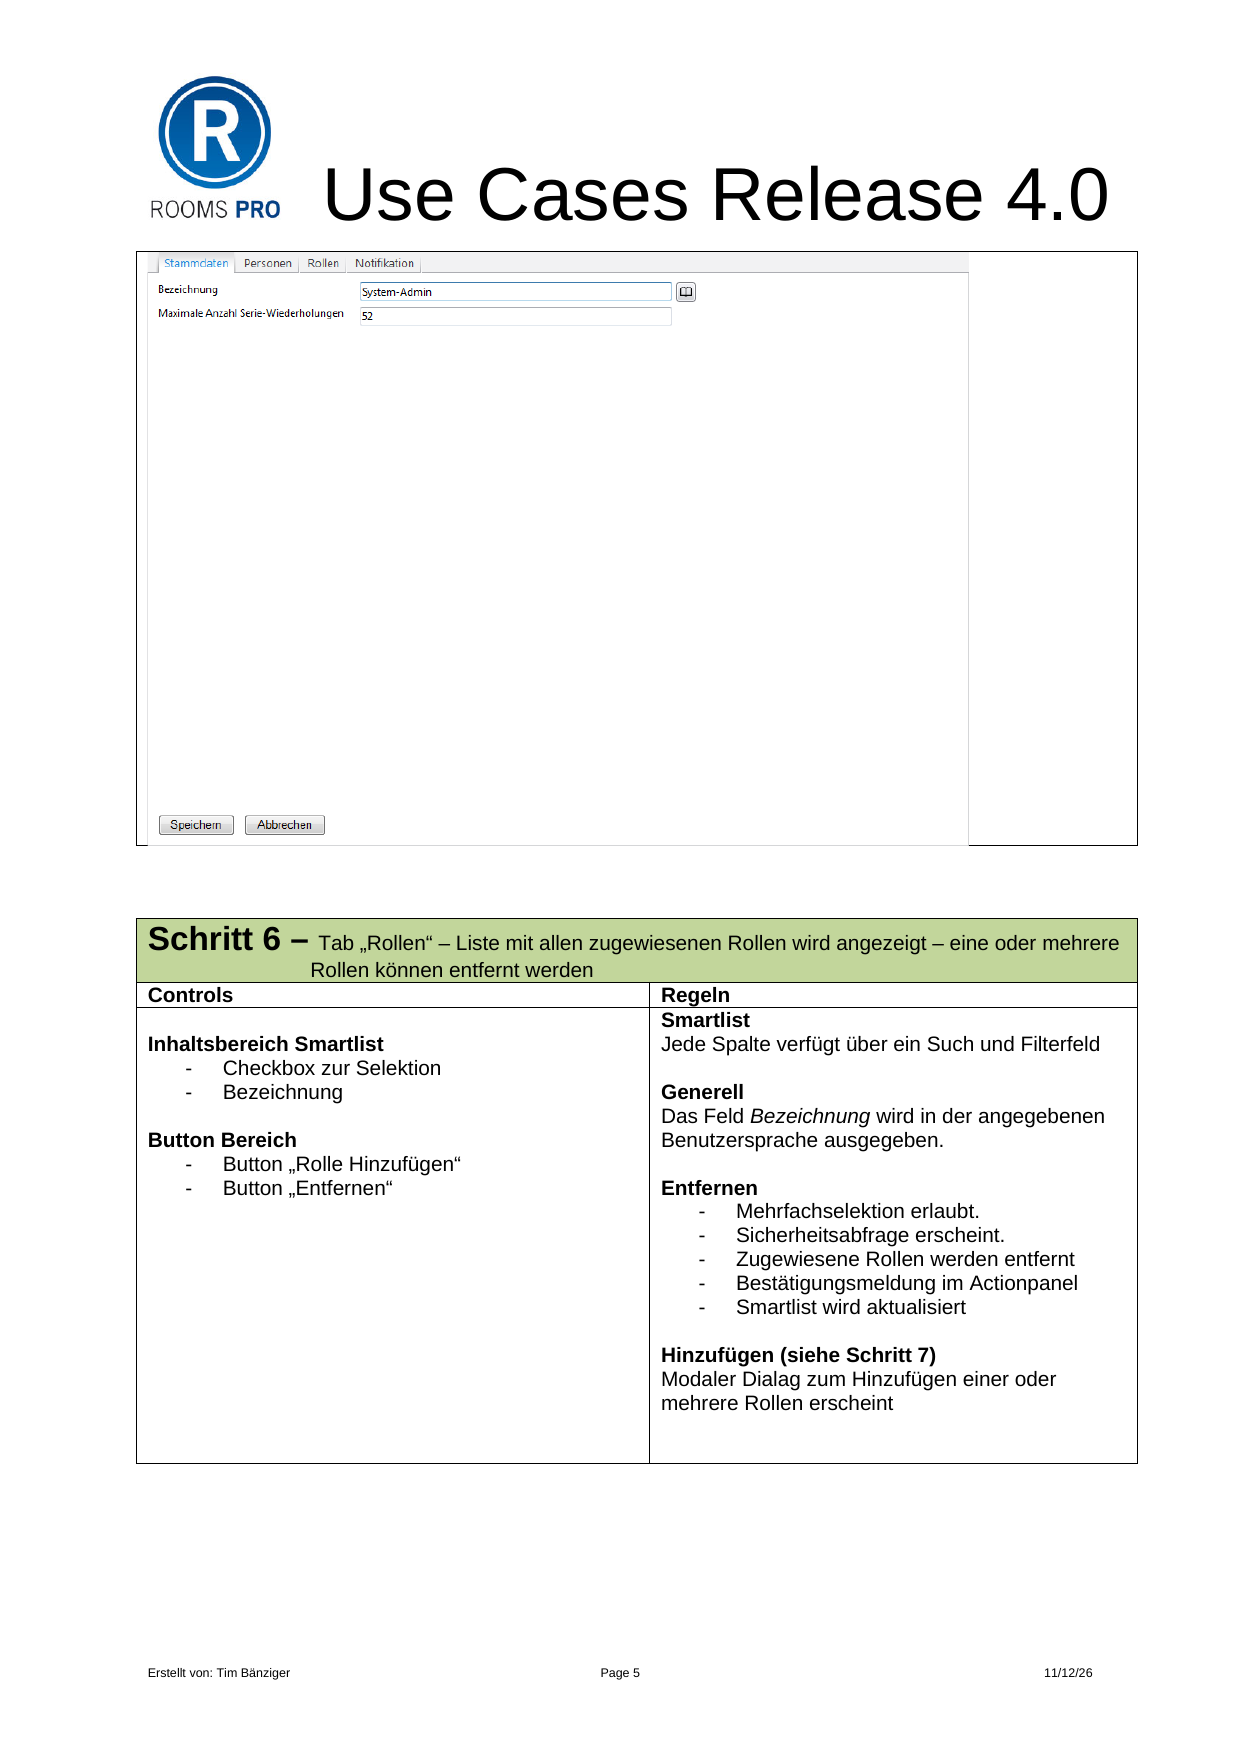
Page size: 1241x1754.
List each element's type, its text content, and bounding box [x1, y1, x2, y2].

table_cell Smartlist Jede Spalte verfügt über ein Such und Filterfeld Generell Das Feld Bezeichnung wird in der angegebenen Benutzersprache ausgegeben. Entfernen Mehrfachselektion erlaubt. Sicherheitsabfrage erscheint. Zugewiesene Rollen werden entfernt Bestätigungsmeldung im Actionpanel Smartlist wird aktualisiert Hinzufügen (siehe Schritt 7) Modaler Dialag zum Hinzufügen einer oder mehrere Rollen erscheint [650, 1008, 1137, 1463]
table_cell Regeln [650, 983, 1137, 1007]
picture [147, 252, 969, 846]
table_header Schritt 6 – Tab „Rollen“ – Liste mit allen zugewiesenen Rollen wird angezeigt – eine oder mehrere Rollen können entfernt werden [137, 919, 1137, 982]
table_cell Inhaltsbereich Smartlist Checkbox zur Selektion Bezeichnung Button Bereich Button „Rolle Hinzufügen“ Button „Entfernen“ [137, 1008, 649, 1463]
table_cell Controls [137, 983, 649, 1007]
table_cell [137, 252, 147, 845]
picture [147, 73, 282, 221]
table_cell [969, 252, 1137, 845]
